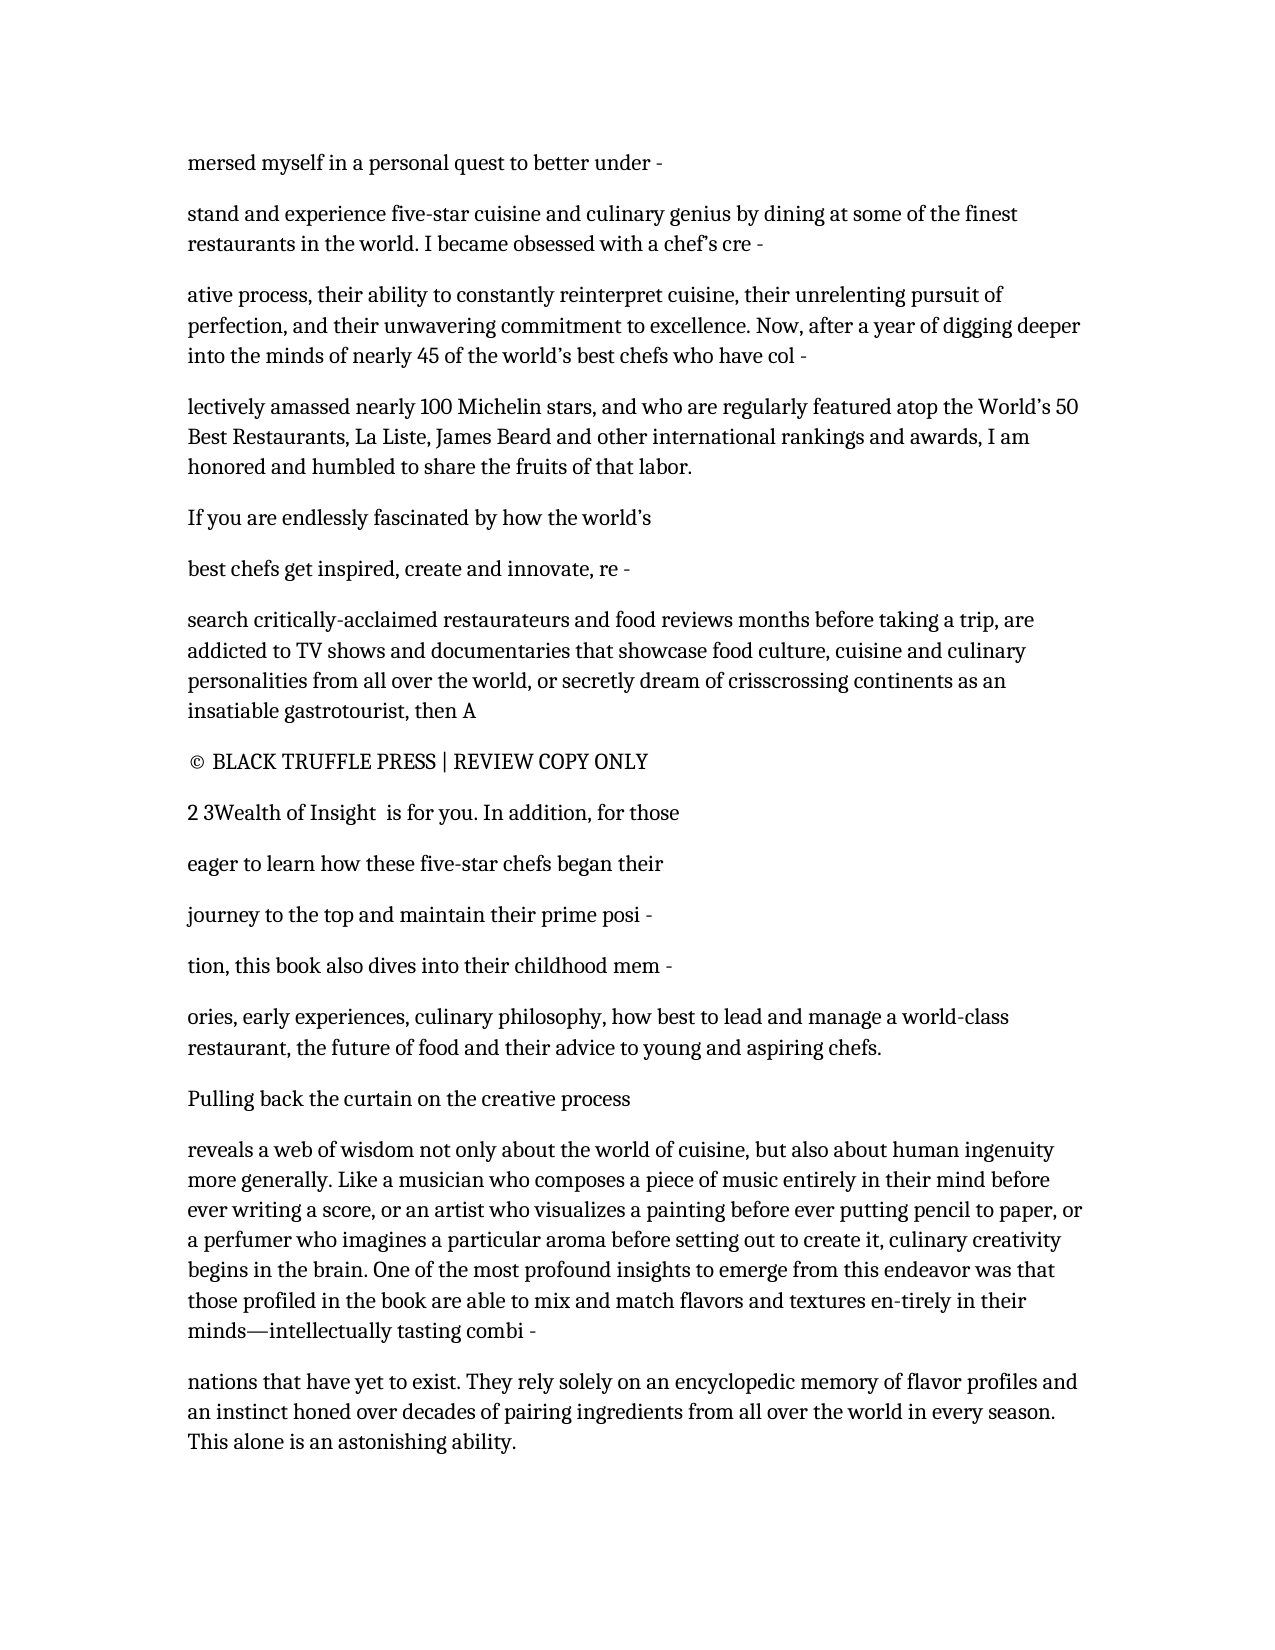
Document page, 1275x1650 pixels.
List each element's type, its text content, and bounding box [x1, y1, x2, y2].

text ative process, their ability to constantly reinterpret cuisine, their unrelenting pursuit of perfection, and their unwavering commitment to excellence. Now, after a year of digging deeper into the minds of nearly 45 of the world’s best chefs who have col - [187, 282, 1087, 369]
text eager to learn how these five-star chefs began their [187, 851, 1087, 877]
text 2 3Wealth of Insight is for you. In addition, for those [187, 800, 1087, 826]
text Pulling back the curtain on the creative process [187, 1085, 1087, 1112]
text If you are endlessly fascinated by how the world’s [187, 505, 1087, 532]
text journey to the top and maintain their prime posi - [187, 902, 1087, 928]
text lectively amassed nearly 100 Michelin stars, and who are regularly featured atop the World’s 50 Best Restaurants, La Liste, James Beard and other international rankings and awards, I am honored and humbled to share the fruits of that labor. [187, 394, 1087, 481]
text © BLACK TRUFFLE PRESS | REVIEW COPY ONLY [187, 749, 1087, 775]
text search critically-acclaimed restaurateurs and food reviews months before taking a trip, are addicted to TV shows and documentaries that showcase food culture, cuisine and culinary personalities from all over the world, or secretly dream of crisscrossing continents as an insatiable gastrotourist, then A [187, 607, 1087, 724]
text nations that have yet to exist. They rely solely on an encyclopedic memory of flavor profiles and an instinct honed over decades of pairing ingredients from all over the world in every season. This alone is an astonishing ability. [187, 1369, 1087, 1456]
text mersed myself in a personal quest to better under - [187, 150, 1087, 176]
text reveals a web of wisdom not only about the world of cuisine, but also about human ingenuity more generally. Like a musician who composes a piece of music entirely in their mind before ever writing a score, or an artist who visualizes a painting before ever putting pencil to paper, or a perfumer who imagines a particular aroma before setting out to create it, culinary creativity begins in the brain. One of the most profound insights to emerge from this endeavor was that those profiled in the book are able to mix and match flavors and textures en-tirely in their minds—intellectually tasting combi - [187, 1136, 1087, 1344]
text best chefs get inspired, create and innovate, re - [187, 556, 1087, 583]
text tion, this book also dives into their childhood mem - [187, 953, 1087, 979]
text ories, early experiences, culinary philosophy, how best to lead and manage a world-class restaurant, the future of food and their advice to young and aspiring chefs. [187, 1004, 1087, 1061]
text stand and experience five-star cuisine and culinary genius by dining at some of the finest restaurants in the world. I became obsessed with a chef’s cre - [187, 201, 1087, 258]
